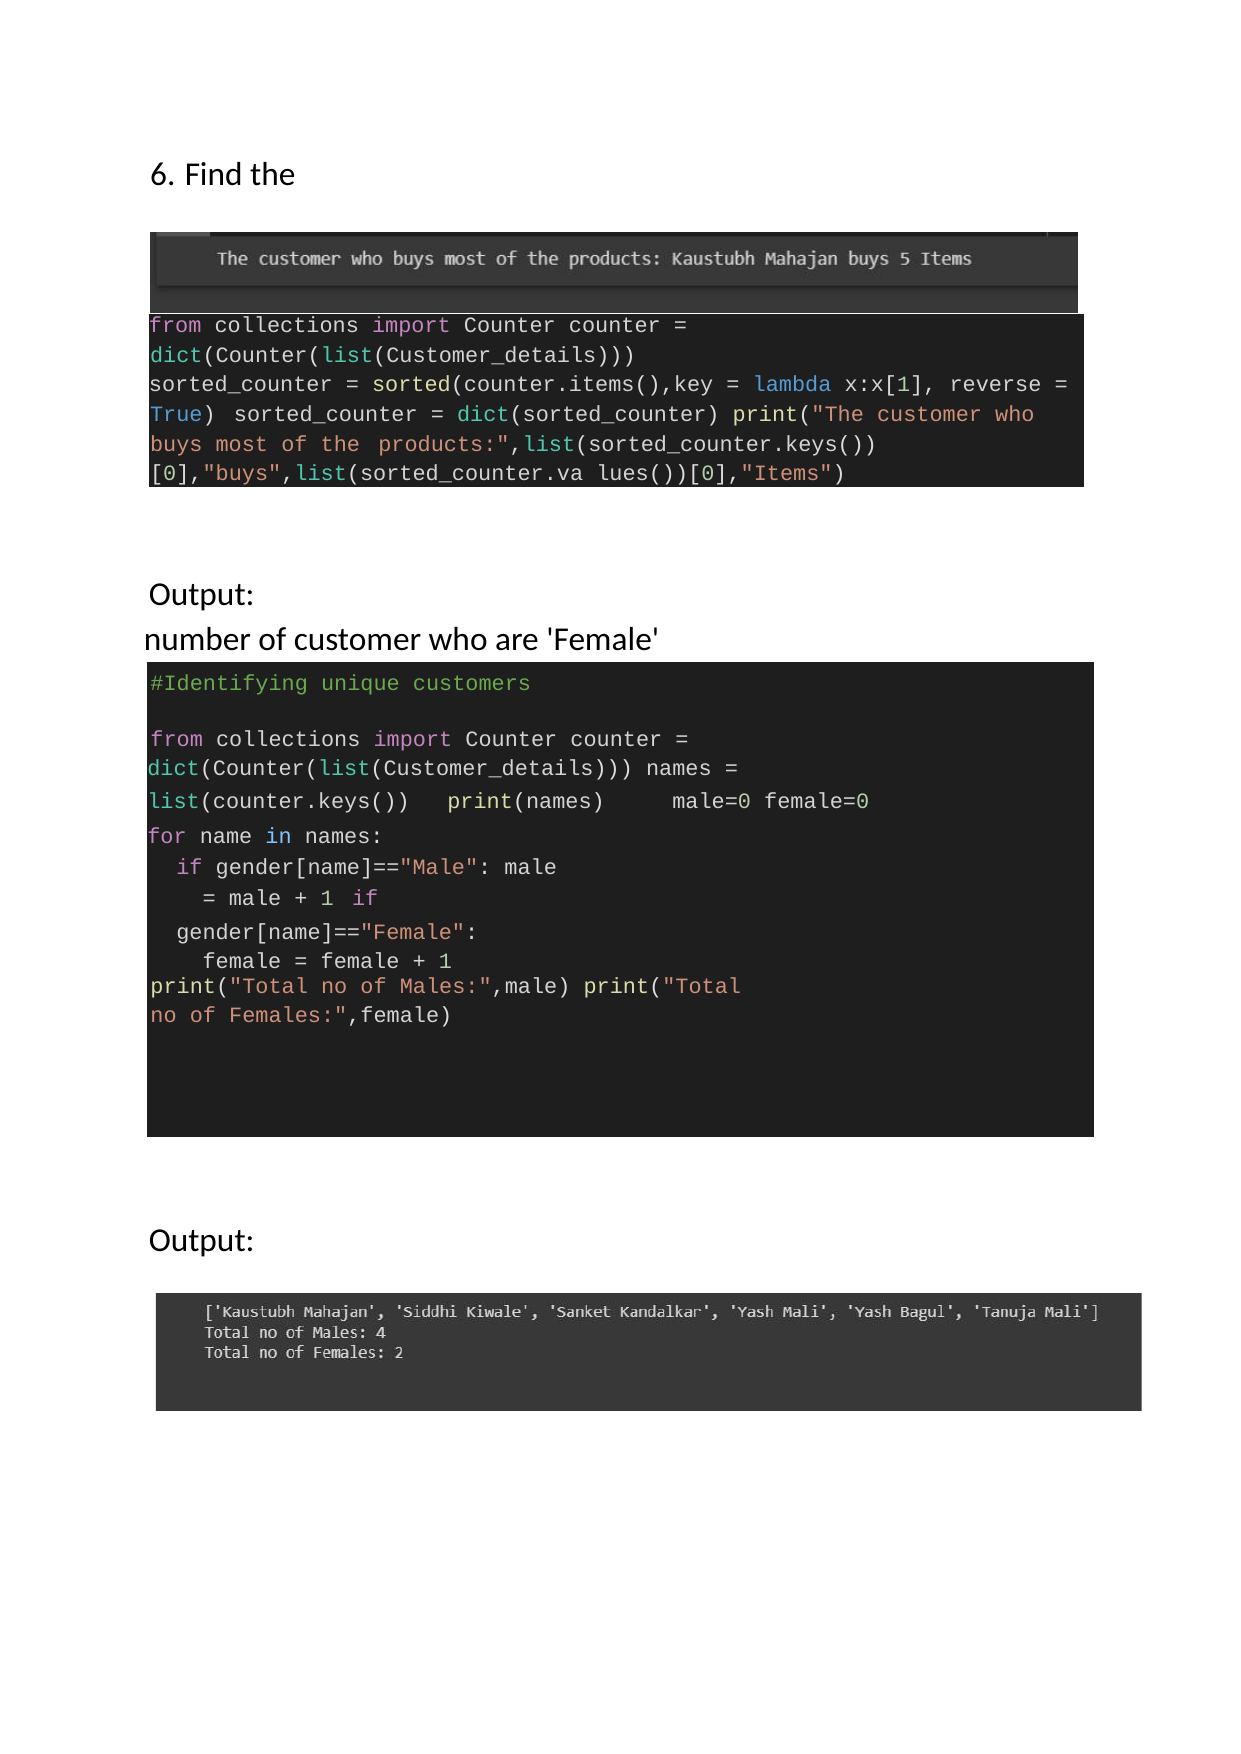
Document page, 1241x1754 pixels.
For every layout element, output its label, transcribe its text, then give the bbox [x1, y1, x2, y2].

table_header #Identifying unique customers from collections import Counter counter = dict(Counter(list(Customer_details))) names = list(counter.keys()) print(names) male=0 female=0 for name in names: if gender[name]=="Male": male = male + 1 if gender[name]=="Female": female = female + 1 print("Total no of Males:",male) print("Total no of Females:",female) [147, 662, 1094, 1137]
text number of customer who are 'Female' [136, 618, 815, 658]
picture [150, 232, 1078, 313]
text from collections import Counter counter = dict(Counter(list(Customer_details))) [149, 314, 1084, 369]
picture [155, 1293, 1142, 1411]
text Output: [148, 573, 1152, 614]
text Output: [148, 1219, 1152, 1260]
text sorted_counter = sorted(counter.items(),key = lambda x:x[1], reverse = True) sorted_counter = dict(sorted_counter) print("The customer who buys most of the products:",list(sorted_counter.keys())[0],"buys",list(sorted_counter.va lues())[0],"Items") [149, 373, 1084, 487]
